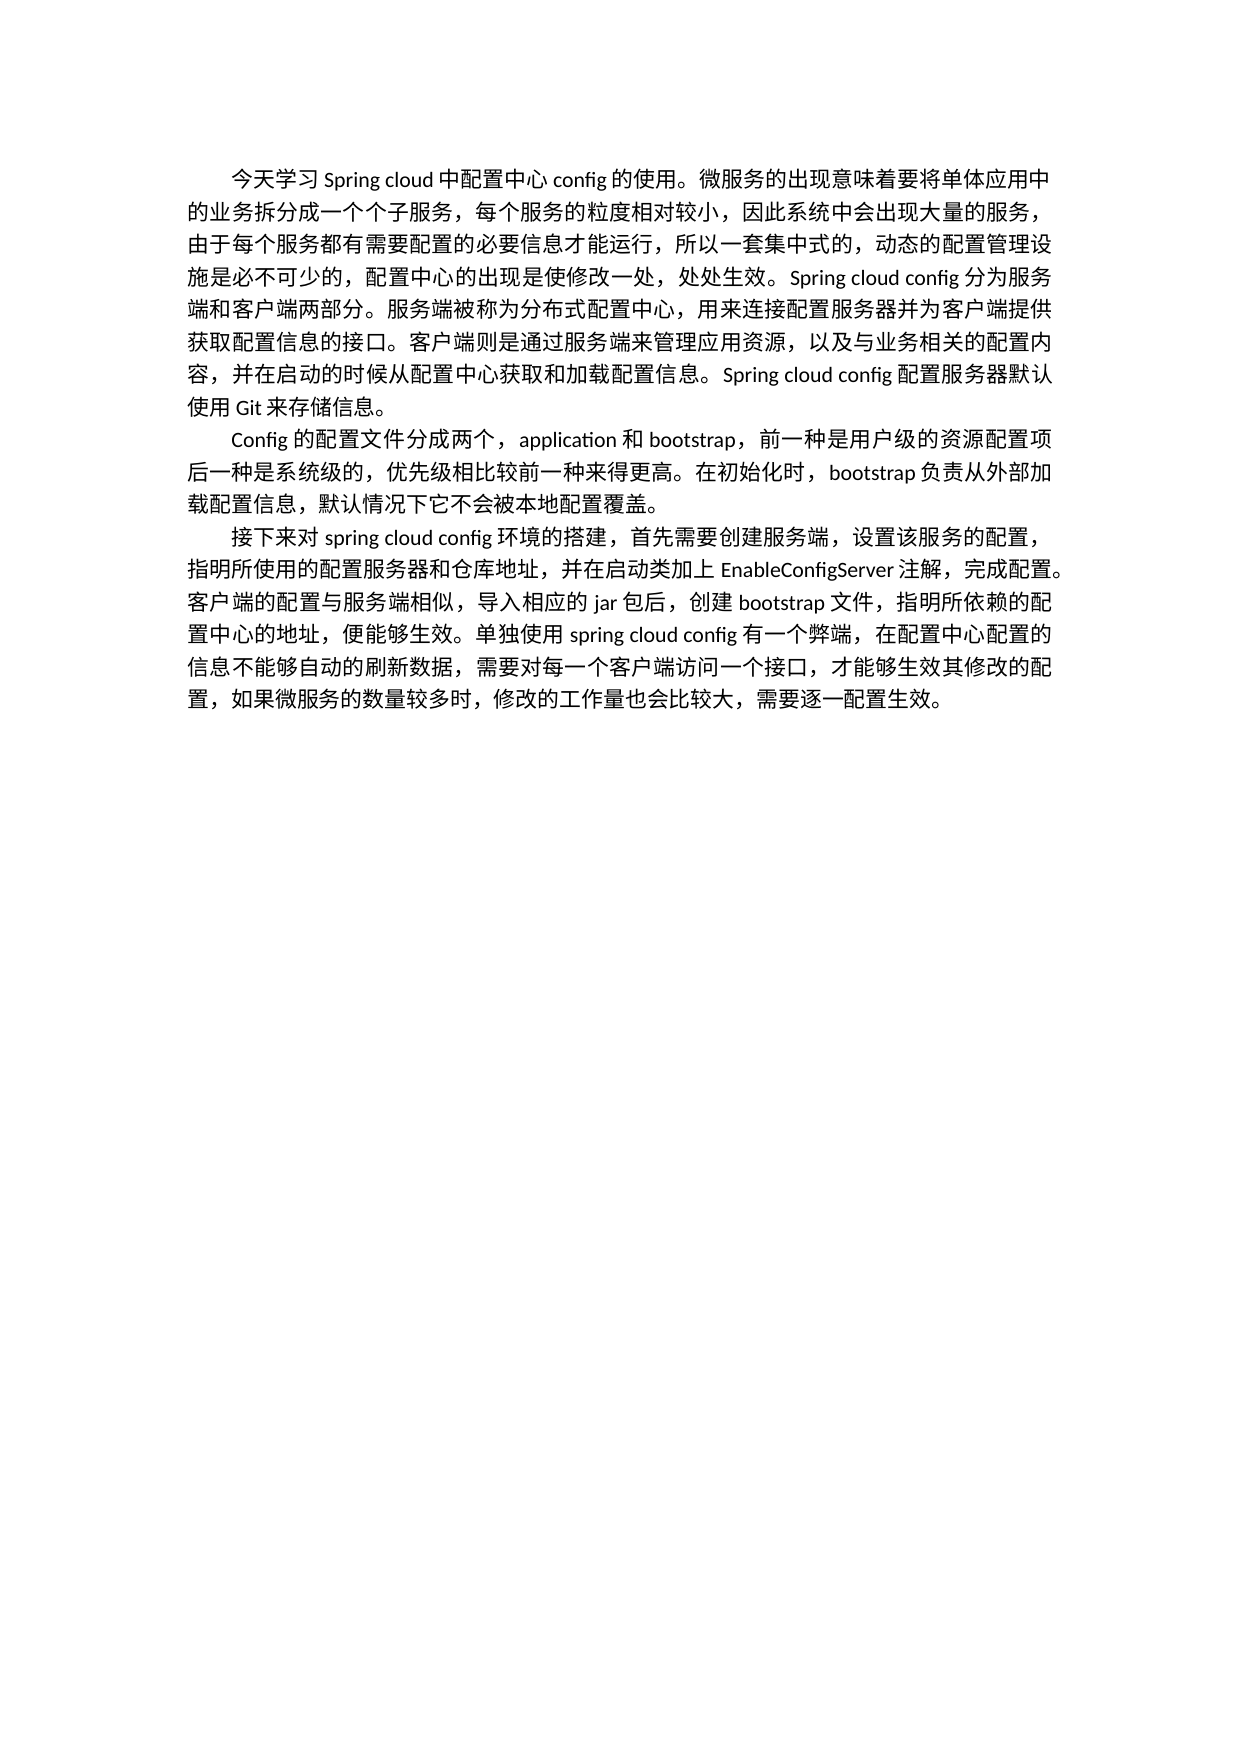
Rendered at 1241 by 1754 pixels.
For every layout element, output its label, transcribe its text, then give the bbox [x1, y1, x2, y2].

text Config的配置文件分成两个，application和bootstrap，前一种是用户级的资源配置项，后一种是系统级的，优先级相比较前一种来得更高。在初始化时，bootstrap负责从外部加载配置信息，默认情况下它不会被本地配置覆盖。 [187, 422, 1053, 519]
text 接下来对spring cloud config环境的搭建，首先需要创建服务端，设置该服务的配置，指明所使用的配置服务器和仓库地址，并在启动类加上EnableConfigServer注解，完成配置。客户端的配置与服务端相似，导入相应的jar包后，创建bootstrap文件，指明所依赖的配置中心的地址，便能够生效。单独使用spring cloud config有一个弊端，在配置中心配置的信息不能够自动的刷新数据，需要对每一个客户端访问一个接口，才能够生效其修改的配置，如果微服务的数量较多时，修改的工作量也会比较大，需要逐一配置生效。 [187, 519, 1053, 714]
text 今天学习Spring cloud中配置中心config的使用。微服务的出现意味着要将单体应用中的业务拆分成一个个子服务，每个服务的粒度相对较小，因此系统中会出现大量的服务，由于每个服务都有需要配置的必要信息才能运行，所以一套集中式的，动态的配置管理设施是必不可少的，配置中心的出现是使修改一处，处处生效。Spring cloud config分为服务端和客户端两部分。服务端被称为分布式配置中心，用来连接配置服务器并为客户端提供获取配置信息的接口。客户端则是通过服务端来管理应用资源，以及与业务相关的配置内容，并在启动的时候从配置中心获取和加载配置信息。Spring cloud config配置服务器默认使用Git来存储信息。 [187, 162, 1053, 422]
